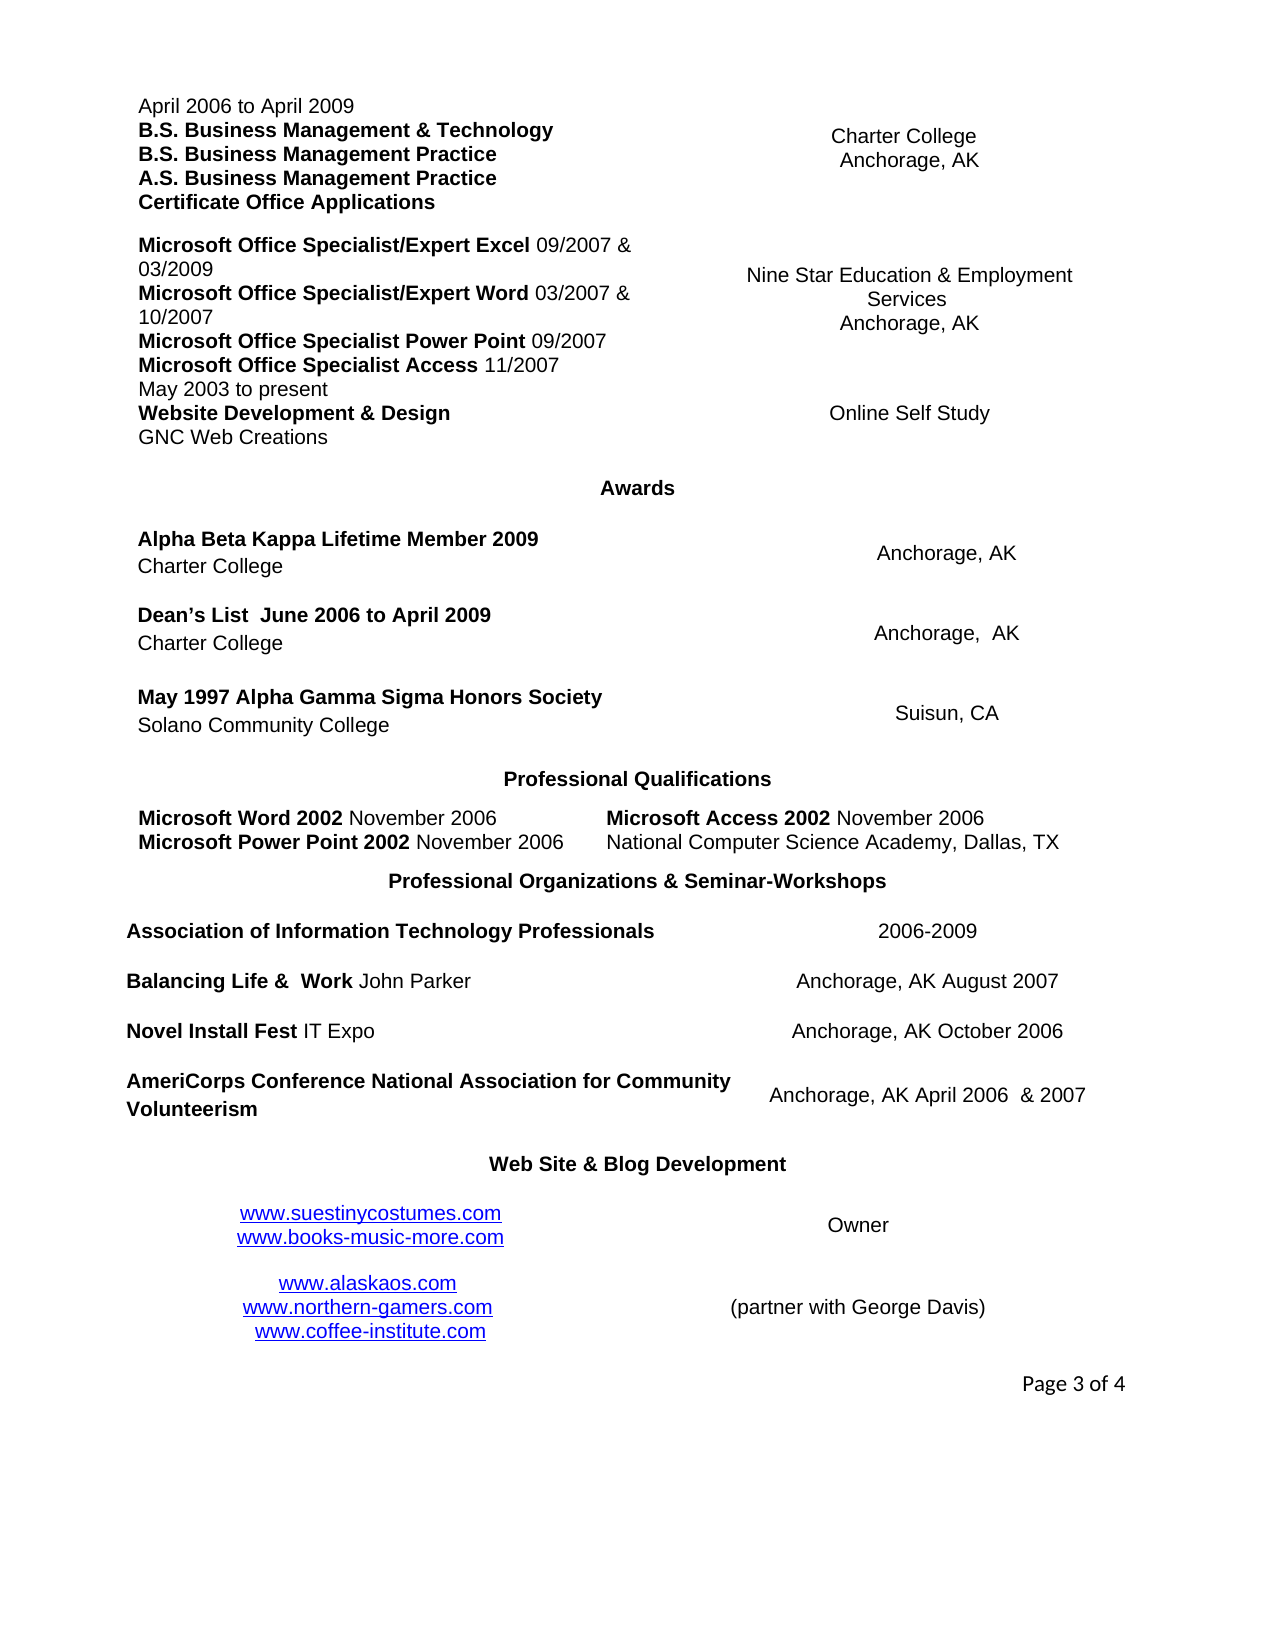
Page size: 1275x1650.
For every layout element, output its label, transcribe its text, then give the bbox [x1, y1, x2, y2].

table_header Association of Information Technology Professionals [115, 908, 754, 958]
table_cell May 2003 to present Website Development & Design GNC Web Creations [127, 377, 717, 461]
table_cell Novel Install Fest IT Expo [115, 1009, 754, 1059]
table_header April 2006 to April 2009 B.S. Business Management & Technology B.S. Business Management Practice A.S. Business Management Practice Certificate Office Applications [127, 75, 717, 233]
table_cell Microsoft Office Specialist/Expert Excel 09/2007 & 03/2009 Microsoft Office Specialist/Expert Word 03/2007 & 10/2007 Microsoft Office Specialist Power Point 09/2007 Microsoft Office Specialist Access 11/2007 [127, 233, 717, 377]
text Professional Qualifications [150, 767, 1125, 791]
table_header Alpha Beta Kappa Lifetime Member 2009 Charter College [126, 515, 792, 591]
table_header www.suestinycostumes.com www.books-music-more.com [127, 1190, 614, 1261]
table_header Microsoft Word 2002 November 2006 Microsoft Power Point 2002 November 2006 [127, 806, 595, 854]
table_cell Anchorage, AK August 2007 [754, 958, 1101, 1008]
table_cell www.alaskaos.com www.northern-gamers.com www.coffee-institute.com [127, 1261, 614, 1355]
table_cell Dean’s List June 2006 to April 2009 Charter College [126, 591, 792, 674]
table_header Owner [614, 1190, 1102, 1261]
table_header Charter College Anchorage, AK [718, 75, 1102, 233]
table_cell Online Self Study [718, 377, 1102, 461]
table_cell Anchorage, AK [793, 591, 1101, 674]
table_cell Anchorage, AK April 2006 & 2007 [754, 1059, 1101, 1136]
table_cell Balancing Life & Work John Parker [115, 958, 754, 1008]
table_cell May 1997 Alpha Gamma Sigma Honors Society Solano Community College [126, 675, 792, 752]
text Professional Organizations & Seminar-Workshops [150, 869, 1125, 893]
text Awards [150, 476, 1125, 500]
table_cell (partner with George Davis) [614, 1261, 1102, 1355]
table_header 2006-2009 [754, 908, 1101, 958]
table_cell Anchorage, AK October 2006 [754, 1009, 1101, 1059]
table_cell Nine Star Education & Employment Services Anchorage, AK [718, 233, 1102, 377]
text Web Site & Blog Development [150, 1151, 1125, 1175]
table_header Anchorage, AK [793, 515, 1101, 591]
table_cell AmeriCorps Conference National Association for Community Volunteerism [115, 1059, 754, 1136]
table_header Microsoft Access 2002 November 2006 National Computer Science Academy, Dallas, TX [595, 806, 1102, 854]
table_cell Suisun, CA [793, 675, 1101, 752]
